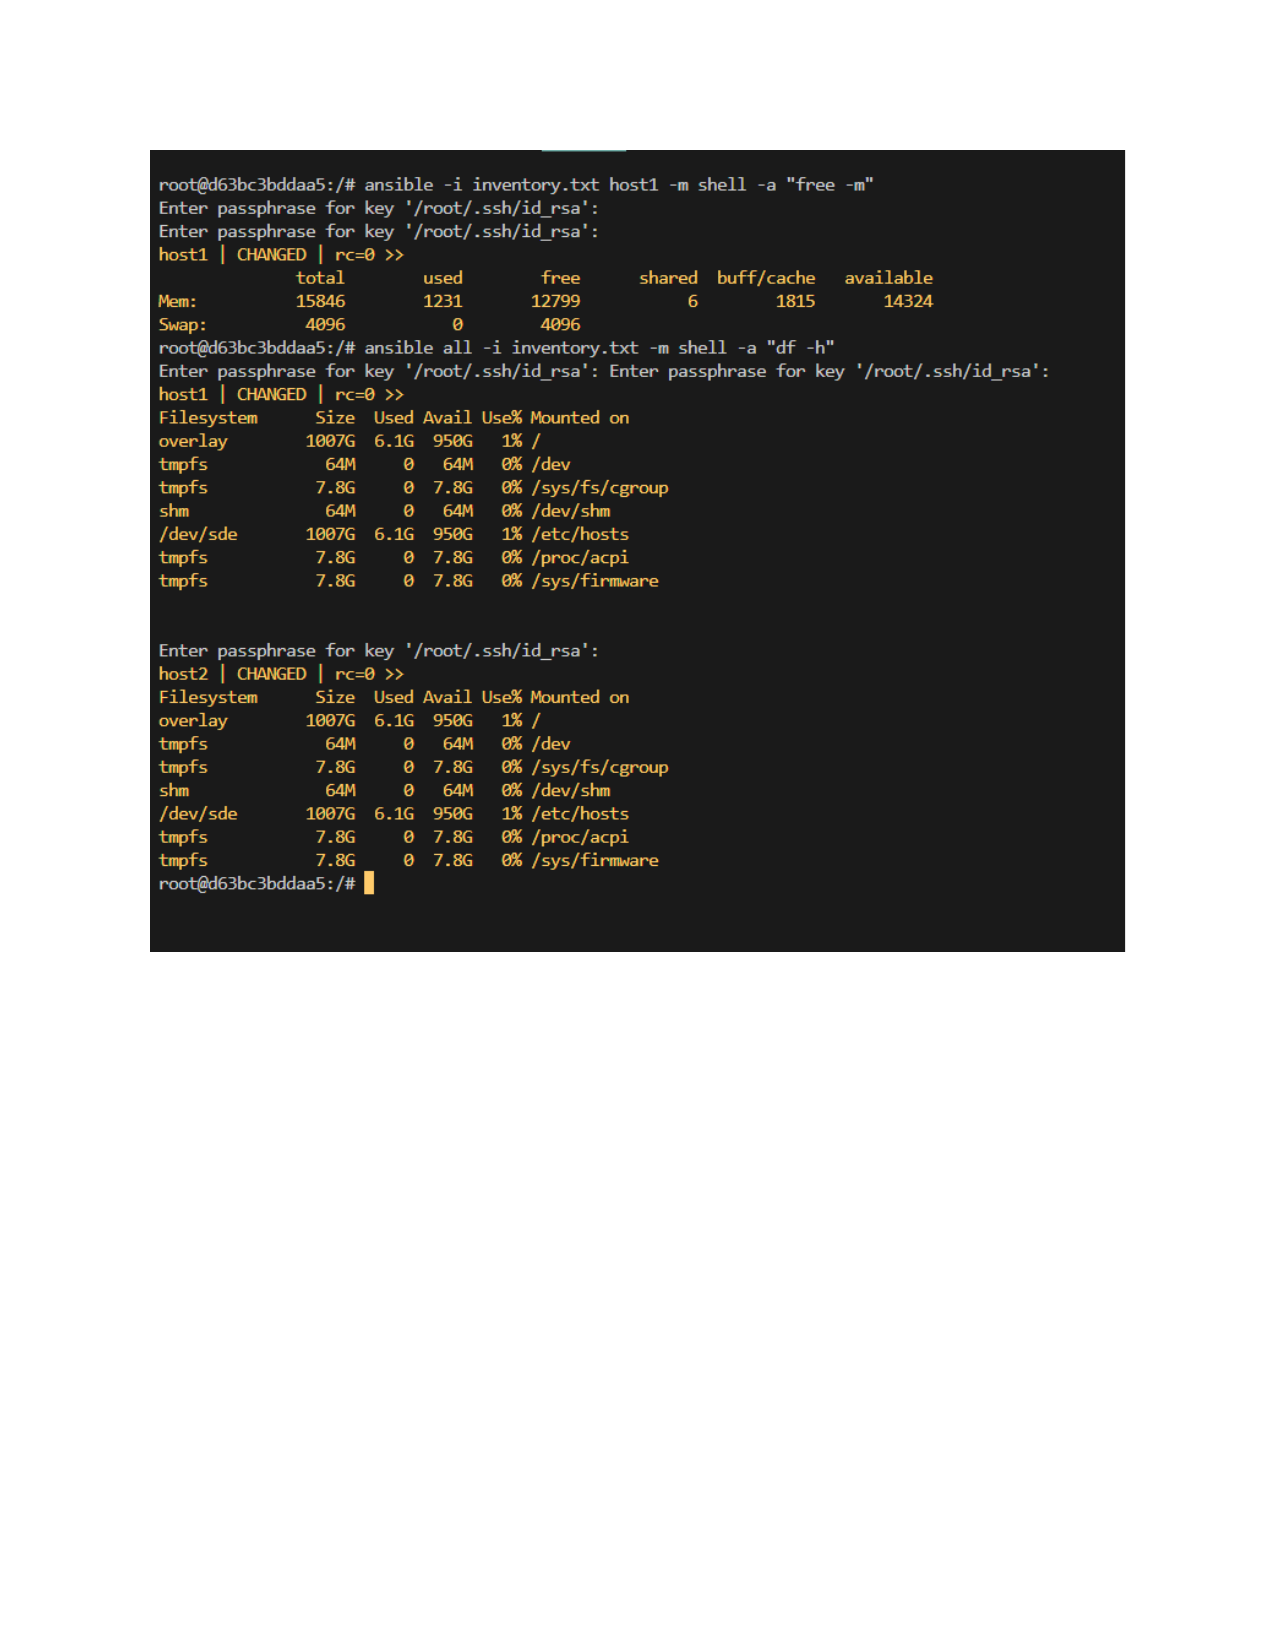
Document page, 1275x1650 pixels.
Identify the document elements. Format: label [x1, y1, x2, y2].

picture [150, 150, 1125, 952]
